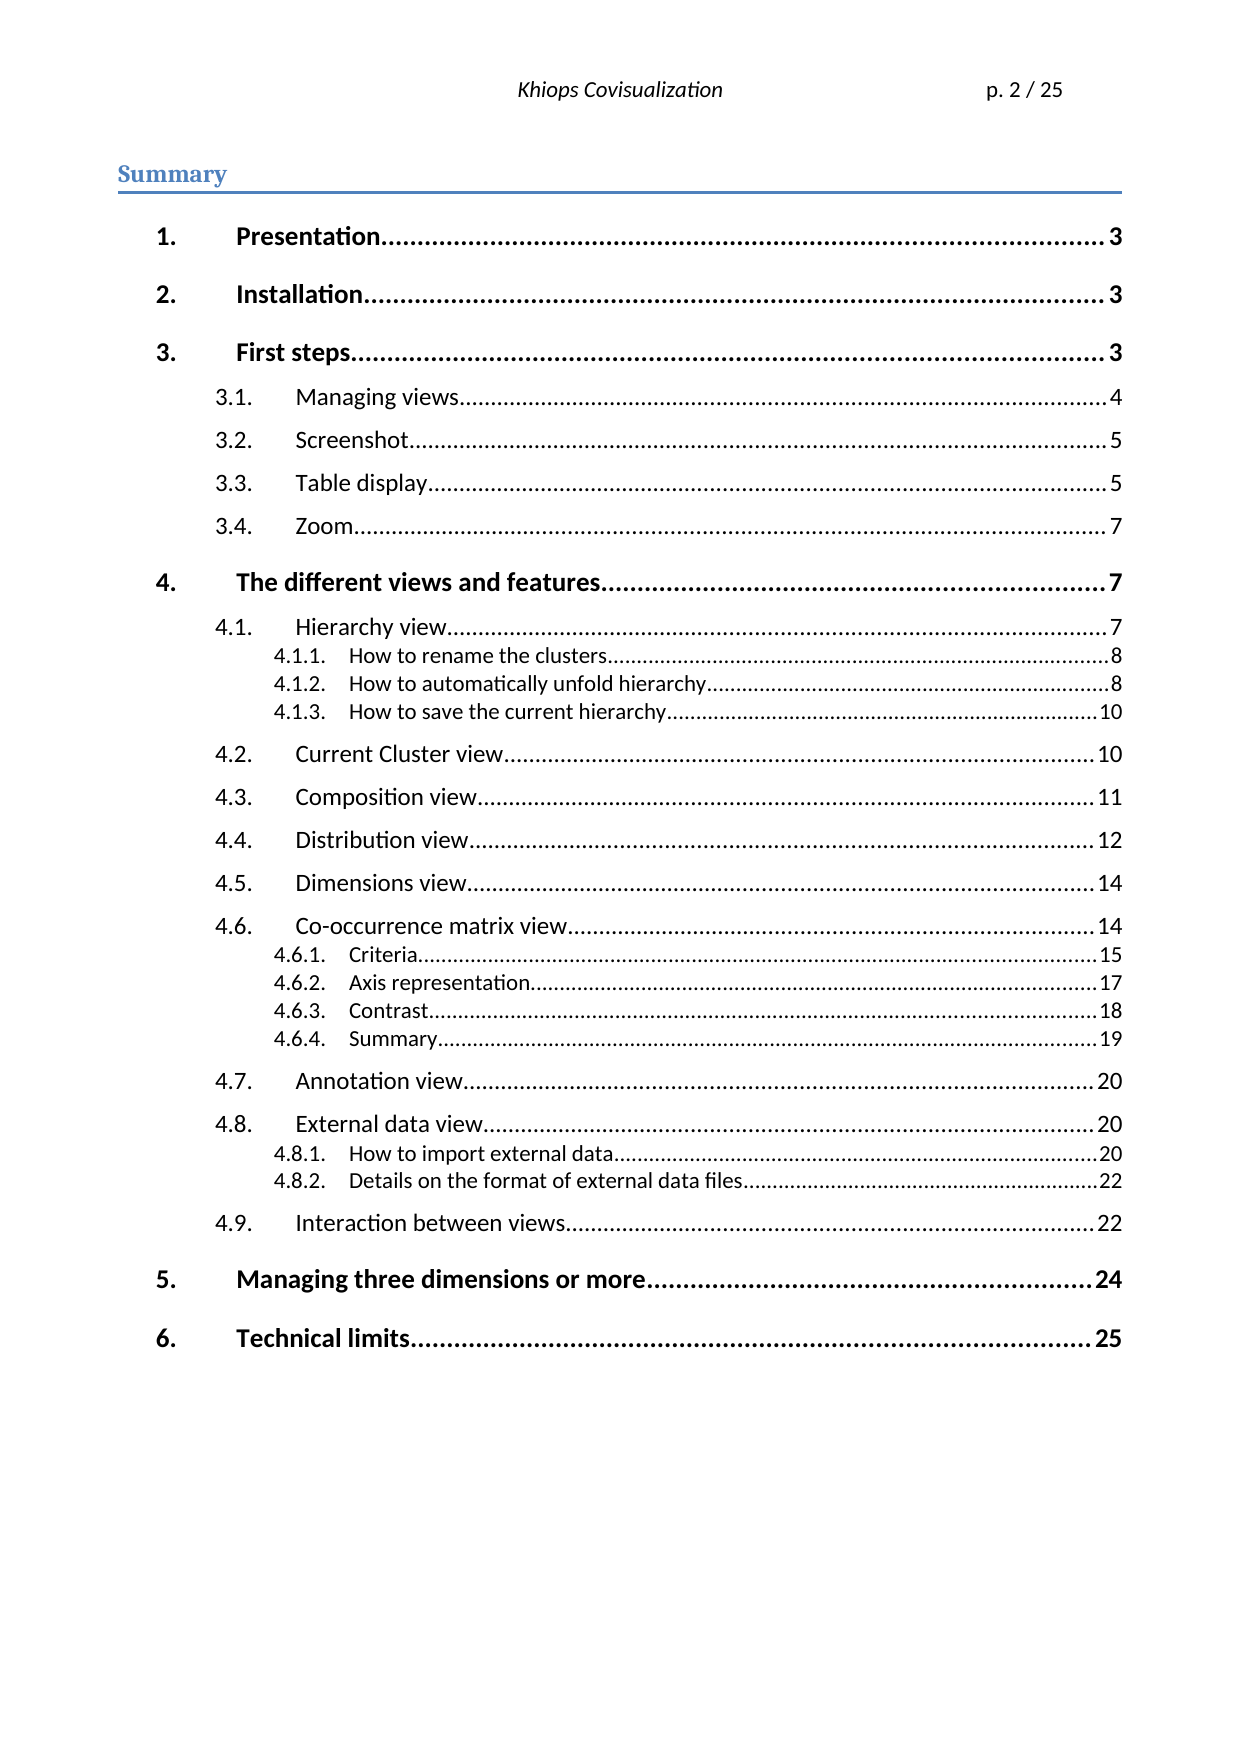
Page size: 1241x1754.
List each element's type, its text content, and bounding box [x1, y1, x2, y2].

text 4.6.4. Summary 19 [236, 1024, 1122, 1053]
text 4.1. Hierarchy view 7 [177, 611, 1122, 641]
text 4.8.1. How to import external data 20 [236, 1139, 1122, 1167]
text 4.5. Dimensions view 14 [177, 867, 1122, 897]
text 4.6.1. Criteria 15 [236, 941, 1122, 968]
text 4.1.1. How to rename the clusters 8 [236, 641, 1122, 669]
text 4.6.2. Axis representation 17 [236, 968, 1122, 997]
text 4.6. Co-occurrence matrix view 14 [177, 910, 1122, 941]
text 4.8. External data view 20 [177, 1108, 1122, 1139]
text 4.6.3. Contrast 18 [236, 997, 1122, 1024]
text 4.1.2. How to automatically unfold hierarchy 8 [236, 669, 1122, 697]
text 3.2. Screenshot 5 [177, 424, 1122, 454]
text 2. Installation 3 [118, 277, 1122, 310]
text 3. First steps 3 [118, 335, 1122, 368]
text 3.4. Zoom 7 [177, 510, 1122, 540]
text 4. The different views and features 7 [118, 565, 1122, 598]
text 4.2. Current Cluster view 10 [177, 738, 1122, 768]
text 4.8.2. Details on the format of external data files 22 [236, 1167, 1122, 1195]
text 4.7. Annotation view 20 [177, 1065, 1122, 1096]
text 4.9. Interaction between views 22 [177, 1207, 1122, 1238]
text 1. Presentation 3 [118, 219, 1122, 252]
text 4.4. Distribution view 12 [177, 824, 1122, 854]
text 3.1. Managing views 4 [177, 381, 1122, 411]
text 6. Technical limits 25 [118, 1321, 1122, 1354]
text 4.3. Composition view 11 [177, 781, 1122, 811]
text 4.1.3. How to save the current hierarchy 10 [236, 697, 1122, 725]
text Summary [118, 160, 1122, 191]
text 3.3. Table display 5 [177, 467, 1122, 497]
text 5. Managing three dimensions or more 24 [118, 1263, 1122, 1296]
